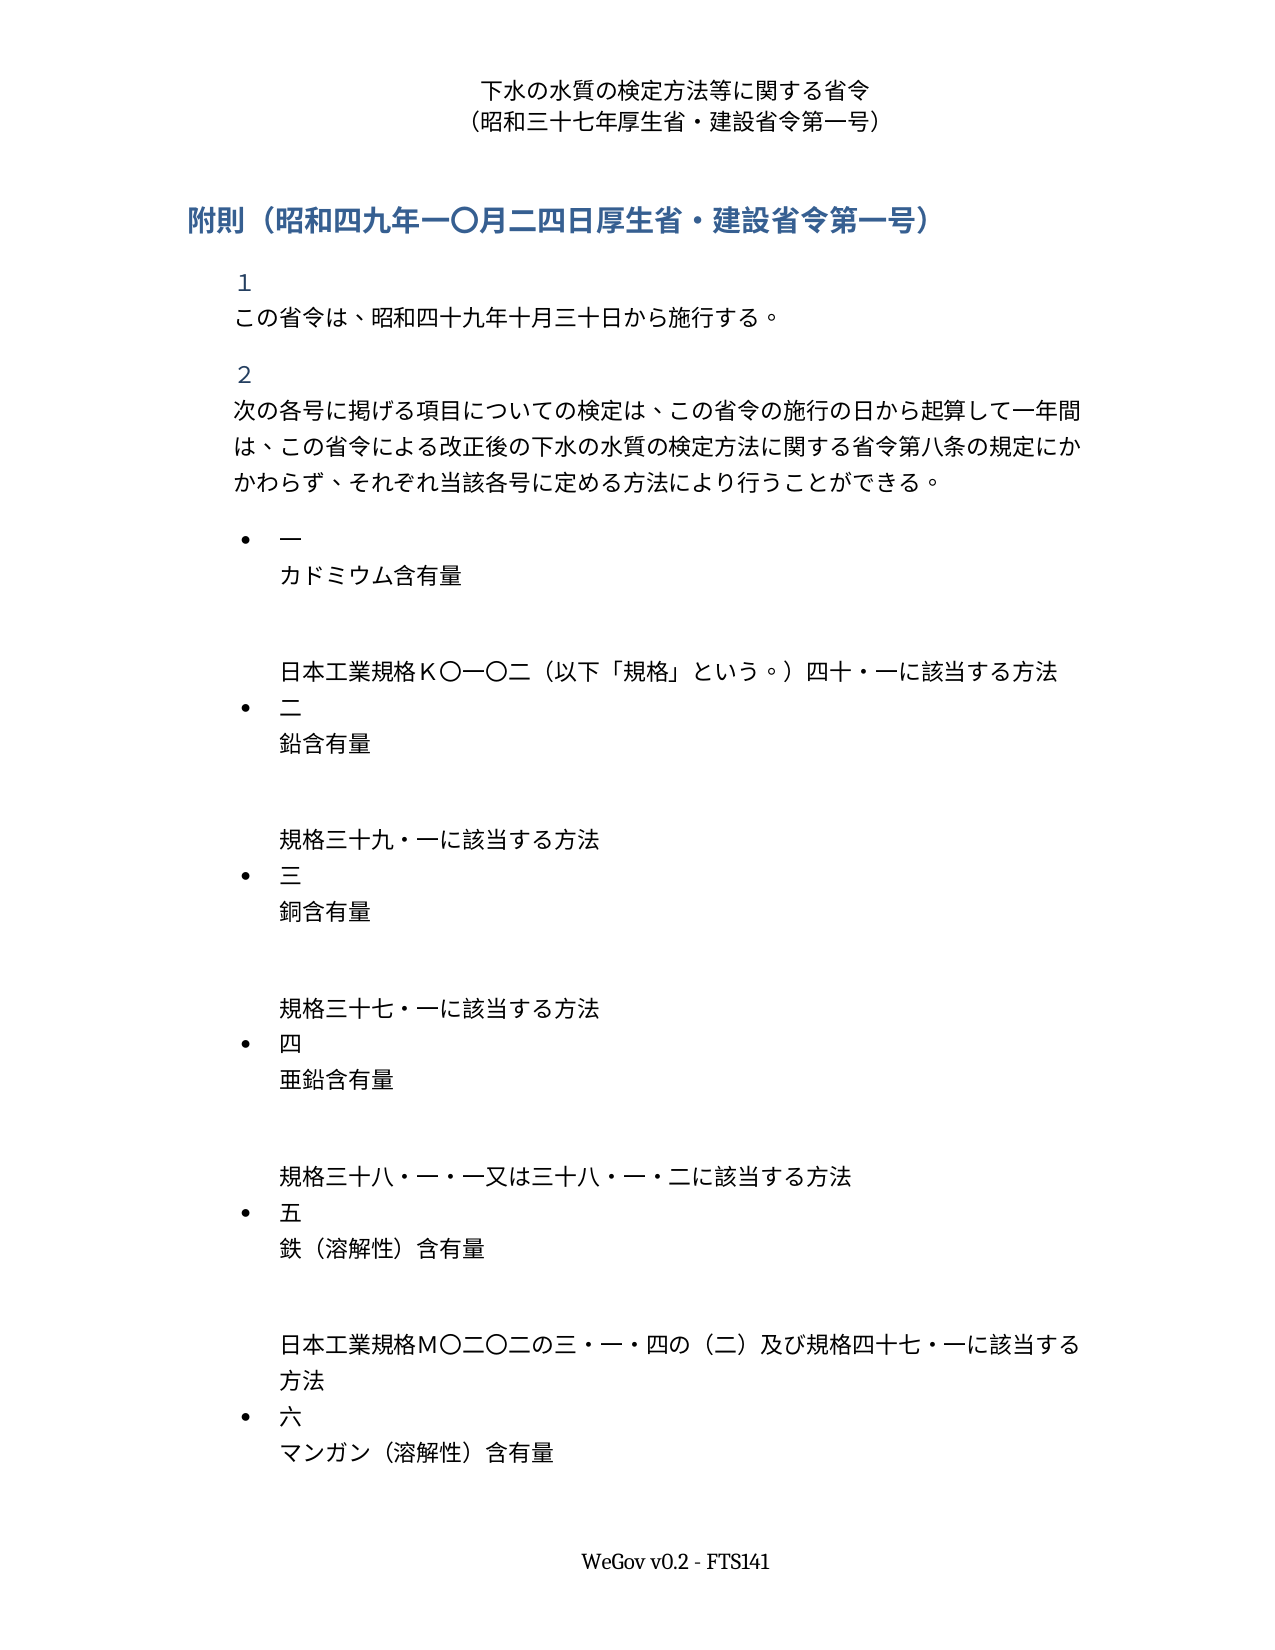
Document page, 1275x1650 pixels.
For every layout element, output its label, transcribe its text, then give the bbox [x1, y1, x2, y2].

subtitle 附則（昭和四九年一〇月二四日厚生省・建設省令第一号） [187, 200, 1087, 240]
list 一 カドミウム含有量 日本工業規格Ｋ〇一〇二（以下「規格」という。）四十・一に該当する方法 [242, 524, 1087, 687]
list 二 鉛含有量 規格三十九・一に該当する方法 [242, 692, 1087, 856]
list 三 銅含有量 規格三十七・一に該当する方法 [242, 860, 1087, 1024]
subtitle １ [233, 266, 1087, 298]
list 六 マンガン（溶解性）含有量 日本工業規格Ｍ〇二〇二の三・一・四の（二）及び規格四十六・一・一又は四十六・一・二に該当する方法 [242, 1401, 1087, 1498]
text この省令は、昭和四十九年十月三十日から施行する。 [233, 302, 1087, 334]
list 四 亜鉛含有量 規格三十八・一・一又は三十八・一・二に該当する方法 [242, 1028, 1087, 1192]
text 次の各号に掲げる項目についての検定は、この省令の施行の日から起算して一年間は、この省令による改正後の下水の水質の検定方法に関する省令第八条の規定にかかわらず、それぞれ当該各号に定める方法により行うことができる。 [233, 395, 1087, 498]
subtitle ２ [233, 359, 1087, 390]
list 五 鉄（溶解性）含有量 日本工業規格Ｍ〇二〇二の三・一・四の（二）及び規格四十七・一に該当する方法 [242, 1197, 1087, 1396]
